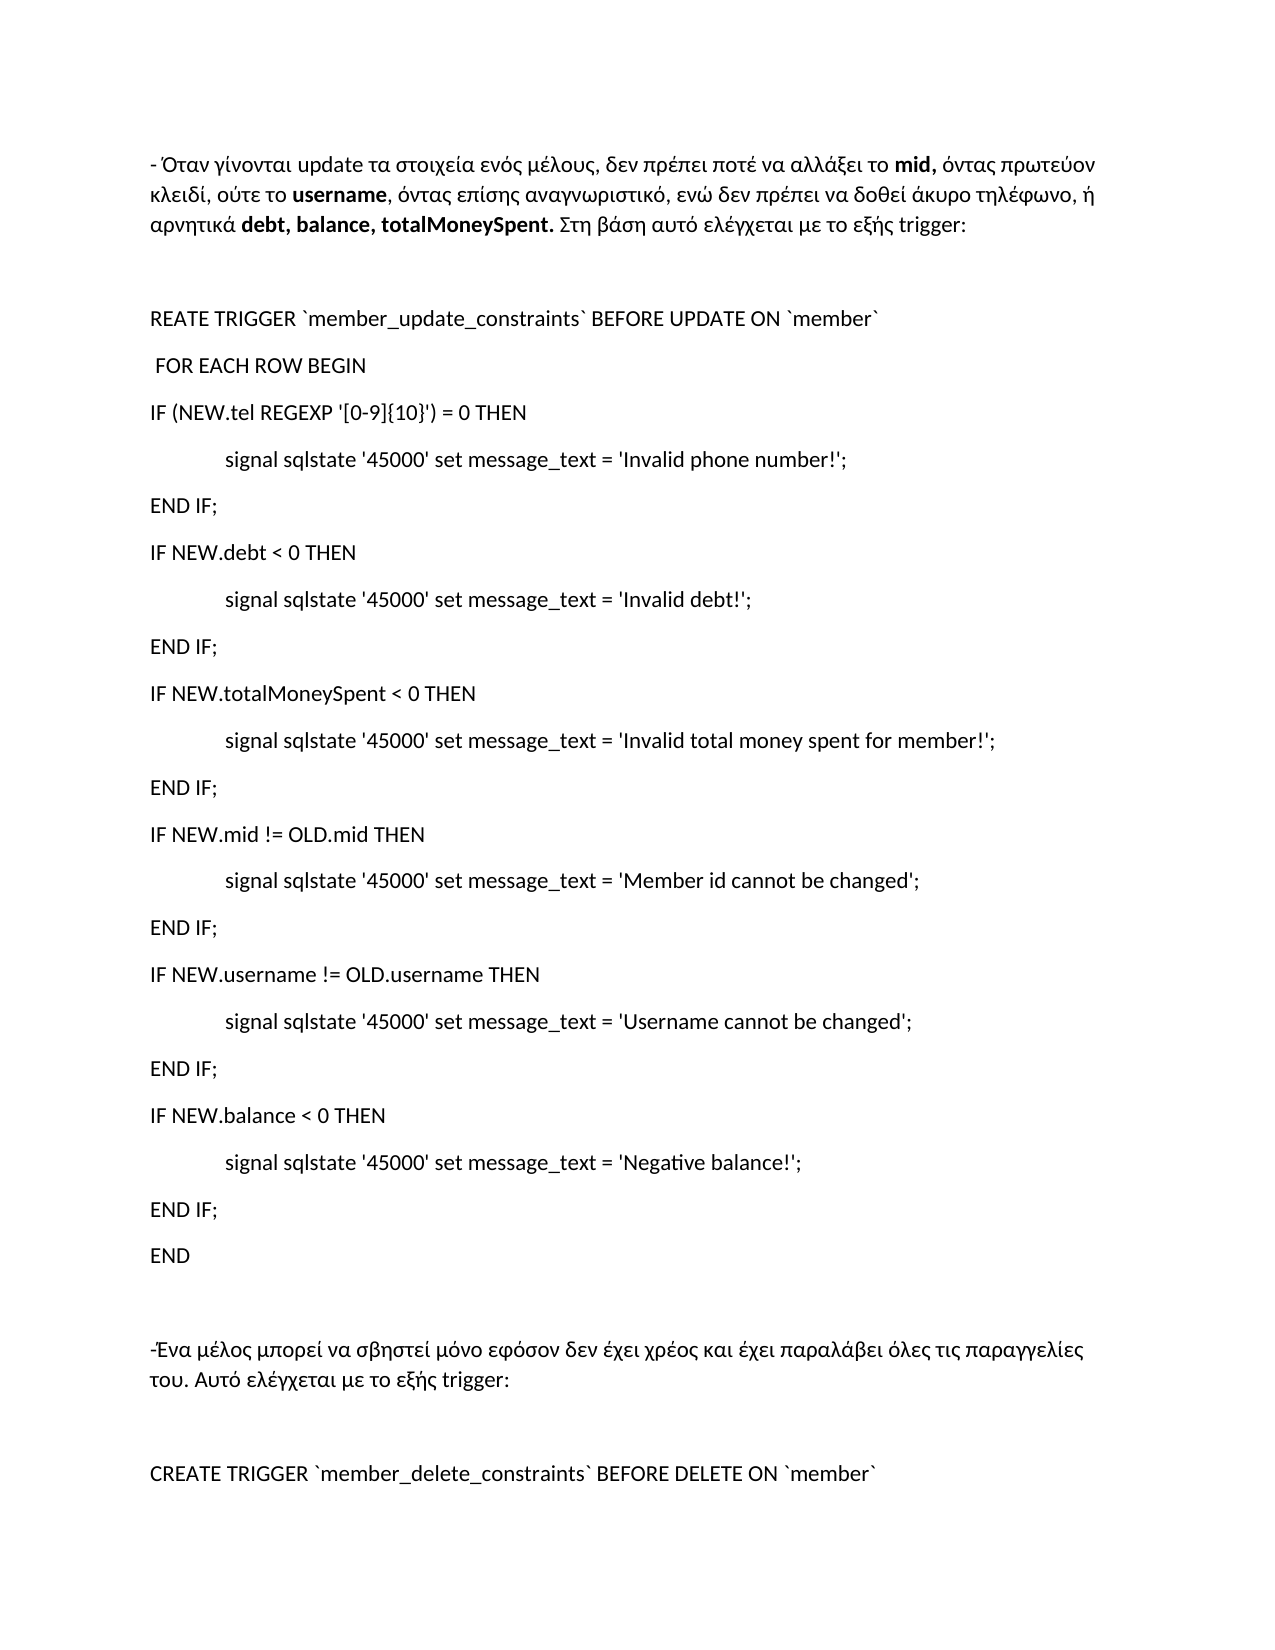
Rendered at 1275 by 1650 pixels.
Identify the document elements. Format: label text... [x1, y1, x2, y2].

text signal sqlstate '45000' set message_text = 'Negative balance!'; [150, 1148, 1125, 1176]
text END IF; [150, 632, 1125, 660]
text IF NEW.mid != OLD.mid THEN [150, 820, 1125, 848]
text IF NEW.username != OLD.username THEN [150, 960, 1125, 988]
text END IF; [150, 913, 1125, 942]
text IF NEW.totalMoneySpent < 0 THEN [150, 679, 1125, 707]
text CREATE TRIGGER `member_delete_constraints` BEFORE DELETE ON `member` [150, 1459, 1125, 1487]
text END IF; [150, 1054, 1125, 1082]
text - Όταν γίνονται update τα στοιχεία ενός μέλους, δεν πρέπει ποτέ να αλλάξει το mid, όντας πρωτεύον κλειδί, ούτε το username, όντας επίσης αναγνωριστικό, ενώ δεν πρέπει να δοθεί άκυρο τηλέφωνο, ή αρνητικά debt, balance, totalMoneySpent. Στη βάση αυτό ελέγχεται με το εξής trigger: [150, 150, 1125, 238]
text FOR EACH ROW BEGIN [150, 351, 1125, 379]
text signal sqlstate '45000' set message_text = 'Username cannot be changed'; [150, 1007, 1125, 1035]
text signal sqlstate '45000' set message_text = 'Invalid phone number!'; [150, 445, 1125, 473]
text signal sqlstate '45000' set message_text = 'Invalid debt!'; [150, 585, 1125, 613]
text IF (NEW.tel REGEXP '[0-9]{10}') = 0 THEN [150, 398, 1125, 426]
text END IF; [150, 492, 1125, 520]
text signal sqlstate '45000' set message_text = 'Member id cannot be changed'; [150, 867, 1125, 895]
text REATE TRIGGER `member_update_constraints` BEFORE UPDATE ON `member` [150, 304, 1125, 332]
text END IF; [150, 1195, 1125, 1223]
text IF NEW.balance < 0 THEN [150, 1101, 1125, 1129]
text IF NEW.debt < 0 THEN [150, 538, 1125, 567]
text signal sqlstate '45000' set message_text = 'Invalid total money spent for member!'; [150, 726, 1125, 754]
text END [150, 1242, 1125, 1270]
text -Ένα μέλος μπορεί να σβηστεί μόνο εφόσον δεν έχει χρέος και έχει παραλάβει όλες τις παραγγελίες του. Αυτό ελέγχεται με το εξής trigger: [150, 1335, 1125, 1394]
text END IF; [150, 773, 1125, 801]
